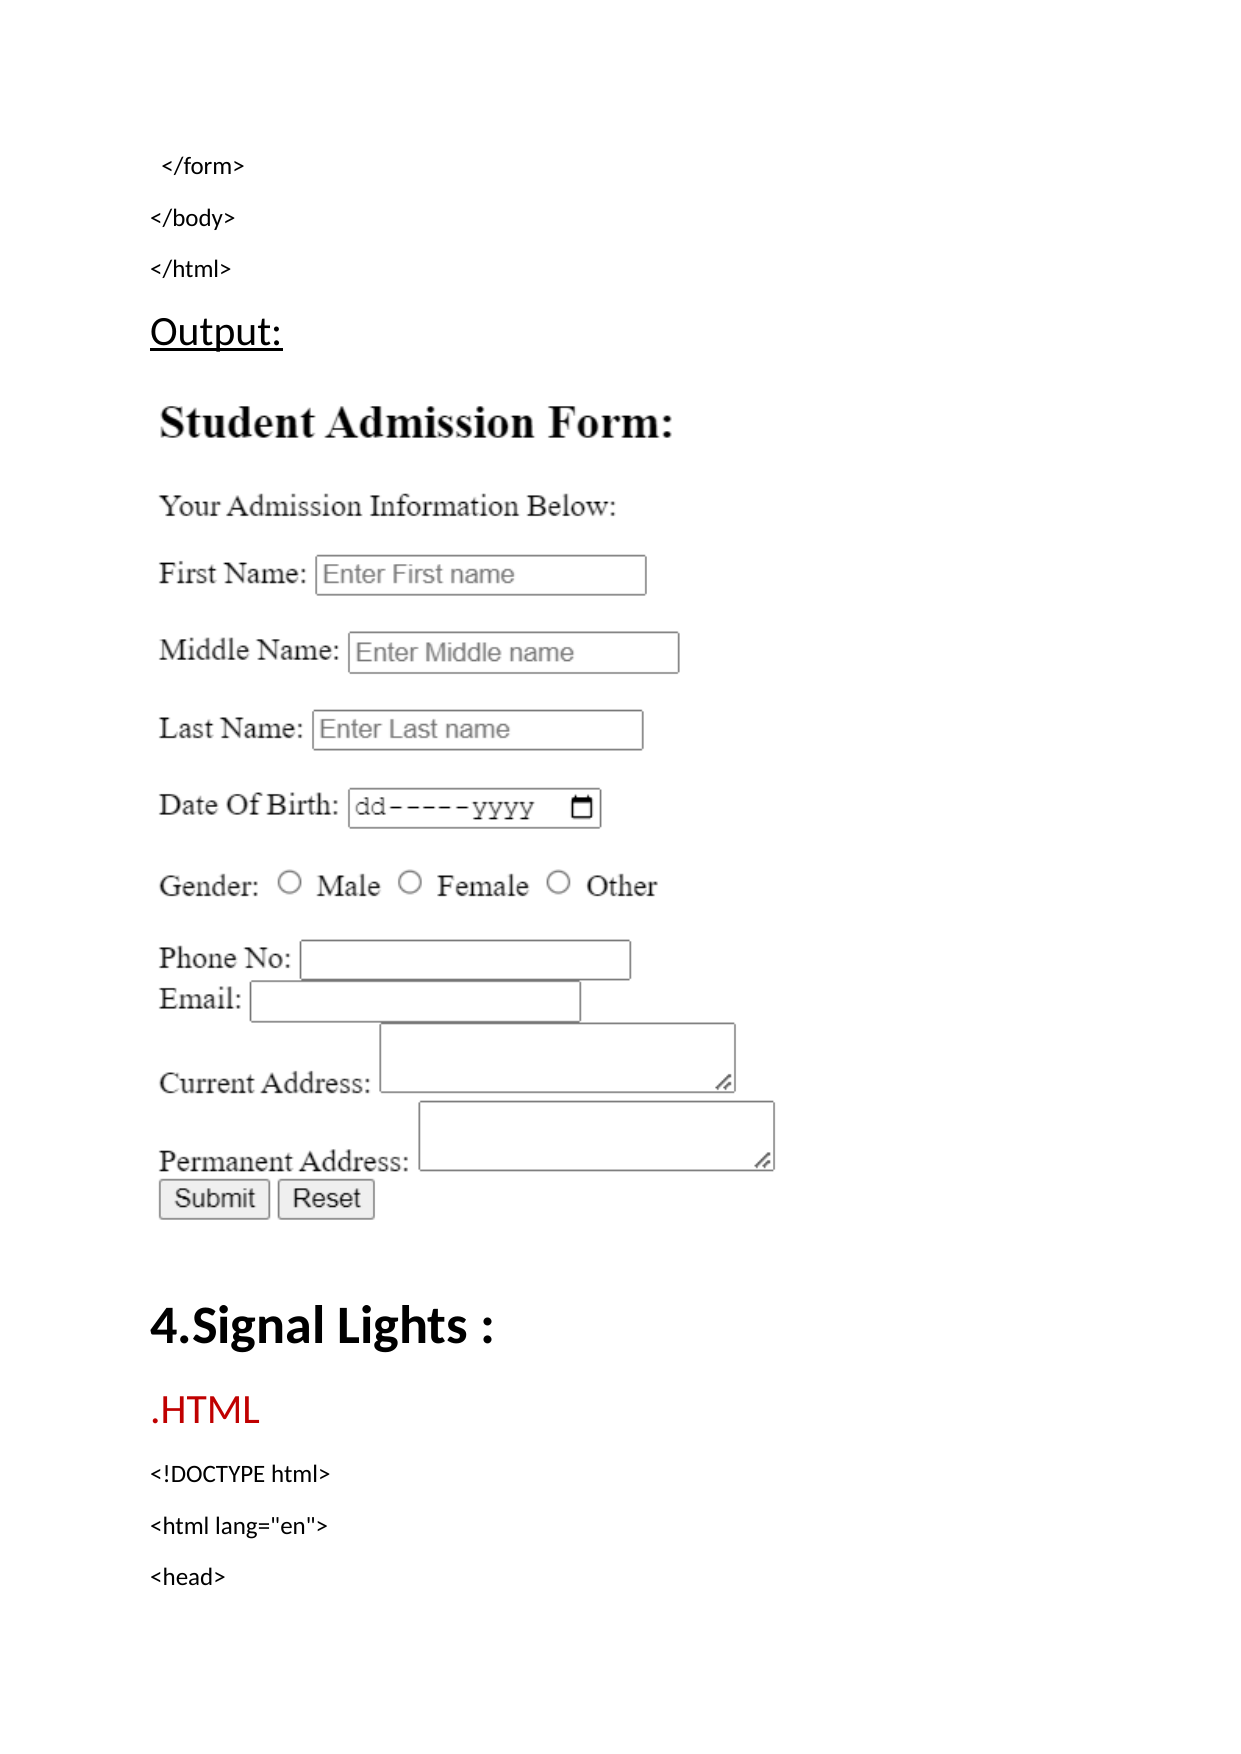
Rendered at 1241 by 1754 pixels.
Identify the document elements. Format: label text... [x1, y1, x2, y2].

text Output: [150, 305, 1090, 356]
text <head> [150, 1562, 1090, 1592]
text </html> [150, 253, 1090, 284]
picture [150, 380, 797, 1270]
text 4.Signal Lights : [150, 1290, 1090, 1357]
text </body> [150, 202, 1090, 232]
text <html lang="en"> [150, 1510, 1090, 1540]
text <!DOCTYPE html> [150, 1458, 1090, 1489]
text .HTML [150, 1383, 1090, 1434]
text </form> [150, 150, 1090, 181]
